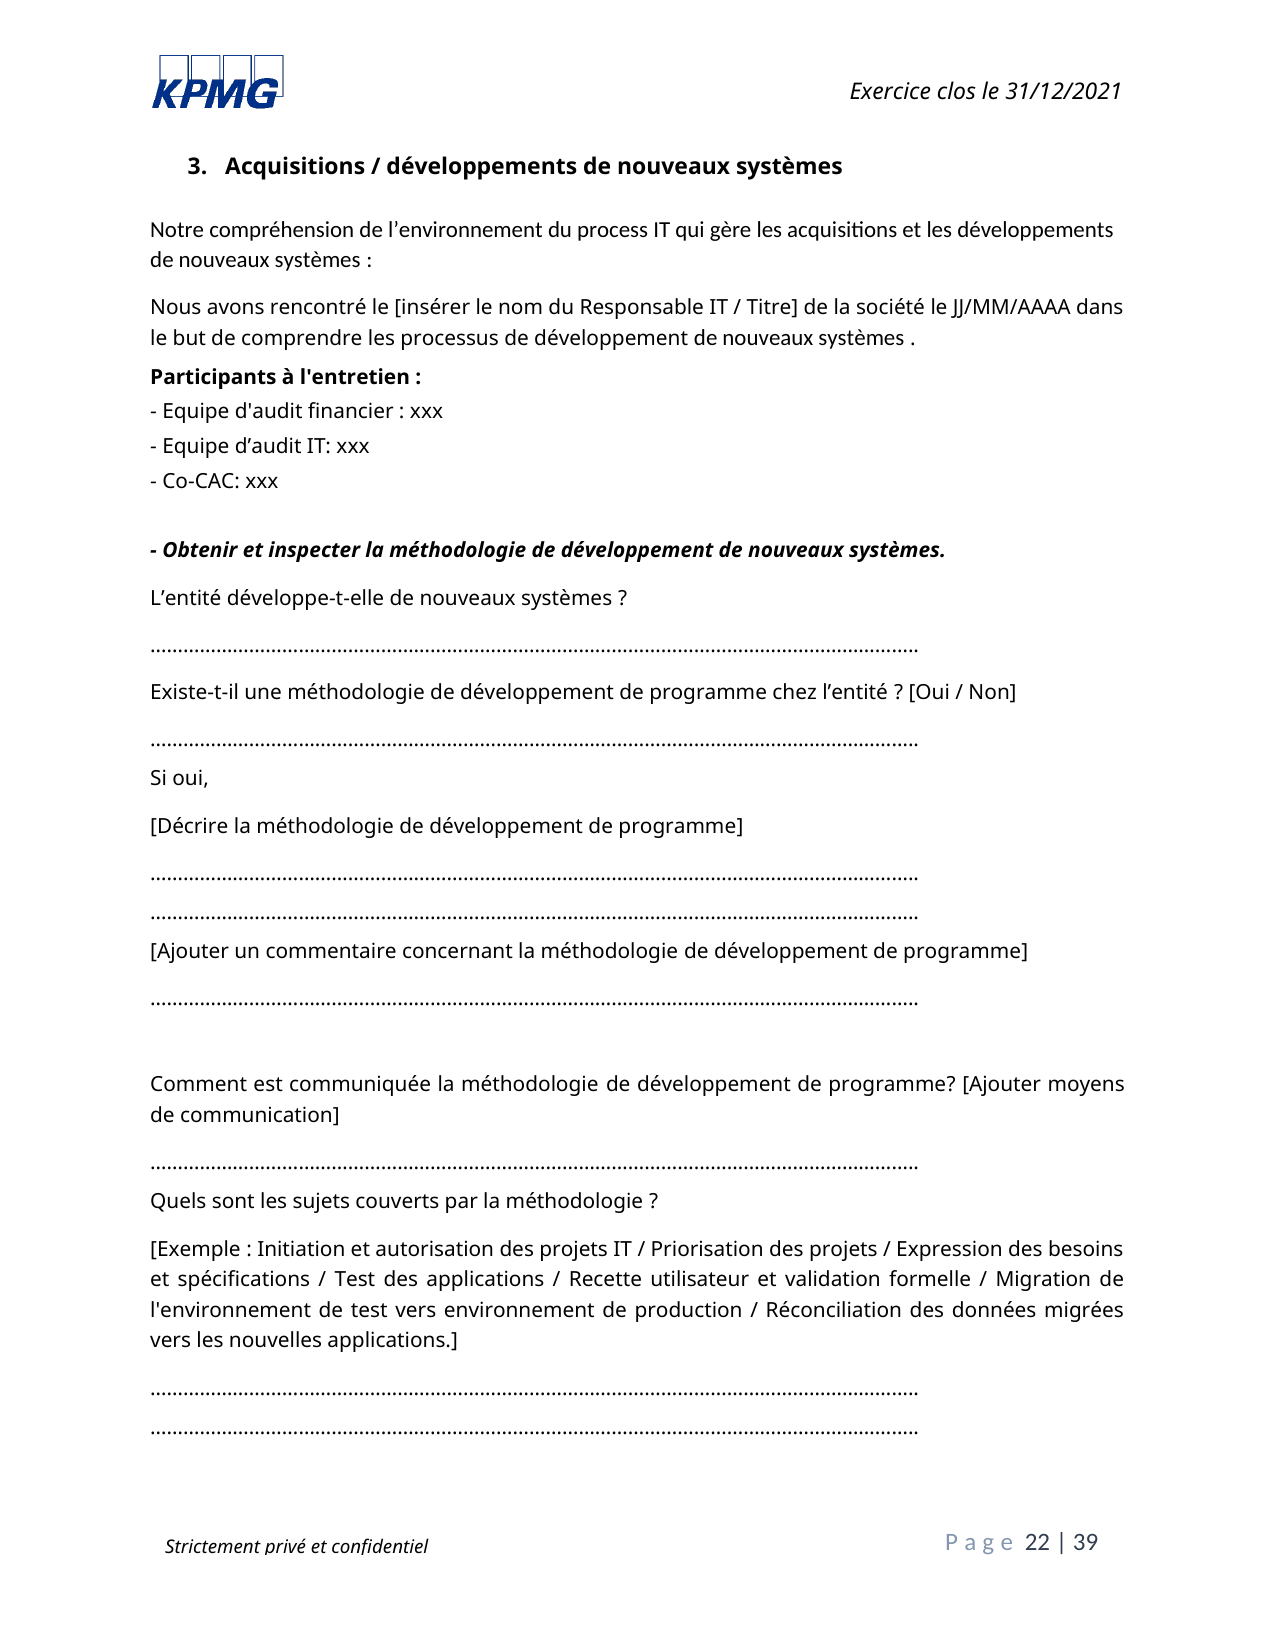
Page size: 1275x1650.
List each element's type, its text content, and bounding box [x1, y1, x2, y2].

text [Décrire la méthodologie de développement de programme] [150, 811, 1125, 839]
text ………………………………………………………………………………………………………………………….. [150, 897, 1125, 926]
picture [150, 53, 285, 110]
text - Obtenir et inspecter la méthodologie de développement de nouveaux systèmes. [150, 535, 1125, 564]
text Comment est communiquée la méthodologie de développement de programme? [Ajouter moyens de communication] [150, 1069, 1125, 1129]
list - Equipe d'audit financier : xxx [150, 397, 1125, 425]
list Acquisitions / développements de nouveaux systèmes [187, 150, 1125, 181]
list - Co-CAC: xxx [150, 466, 1125, 494]
text Notre compréhension de l’environnement du process IT qui gère les acquisitions et les développements de nouveaux systèmes : [150, 215, 1125, 273]
text [Ajouter un commentaire concernant la méthodologie de développement de programme] [150, 936, 1125, 964]
text Quels sont les sujets couverts par la méthodologie ? [150, 1186, 1125, 1215]
text [Exemple : Initiation et autorisation des projets IT / Priorisation des projets / Expression des besoins et spécifications / Test des applications / Recette utilisateur et validation formelle / Migration de l'environnement de test vers environnement de production / Réconciliation des données migrées vers les nouvelles applications.] [150, 1234, 1125, 1354]
list Participants à l'entretien : [150, 362, 1125, 390]
text ………………………………………………………………………………………………………………………….. [150, 724, 1125, 753]
text L’entité développe-t-elle de nouveaux systèmes ? [150, 583, 1125, 611]
text Nous avons rencontré le [insérer le nom du Responsable IT / Titre] de la société le JJ/MM/AAAA dans le but de comprendre les processus de développement de nouveaux systèmes . [150, 292, 1125, 351]
text ………………………………………………………………………………………………………………………….. [150, 630, 1125, 658]
text Si oui, [150, 763, 1125, 792]
text ………………………………………………………………………………………………………………………….. [150, 1147, 1125, 1176]
text ………………………………………………………………………………………………………………………….. [150, 858, 1125, 887]
text ………………………………………………………………………………………………………………………….. [150, 983, 1125, 1012]
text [150, 1412, 1125, 1440]
text Existe-t-il une méthodologie de développement de programme chez l’entité ? [Oui / Non] [150, 677, 1125, 706]
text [150, 1373, 1125, 1401]
list - Equipe d’audit IT: xxx [150, 431, 1125, 460]
